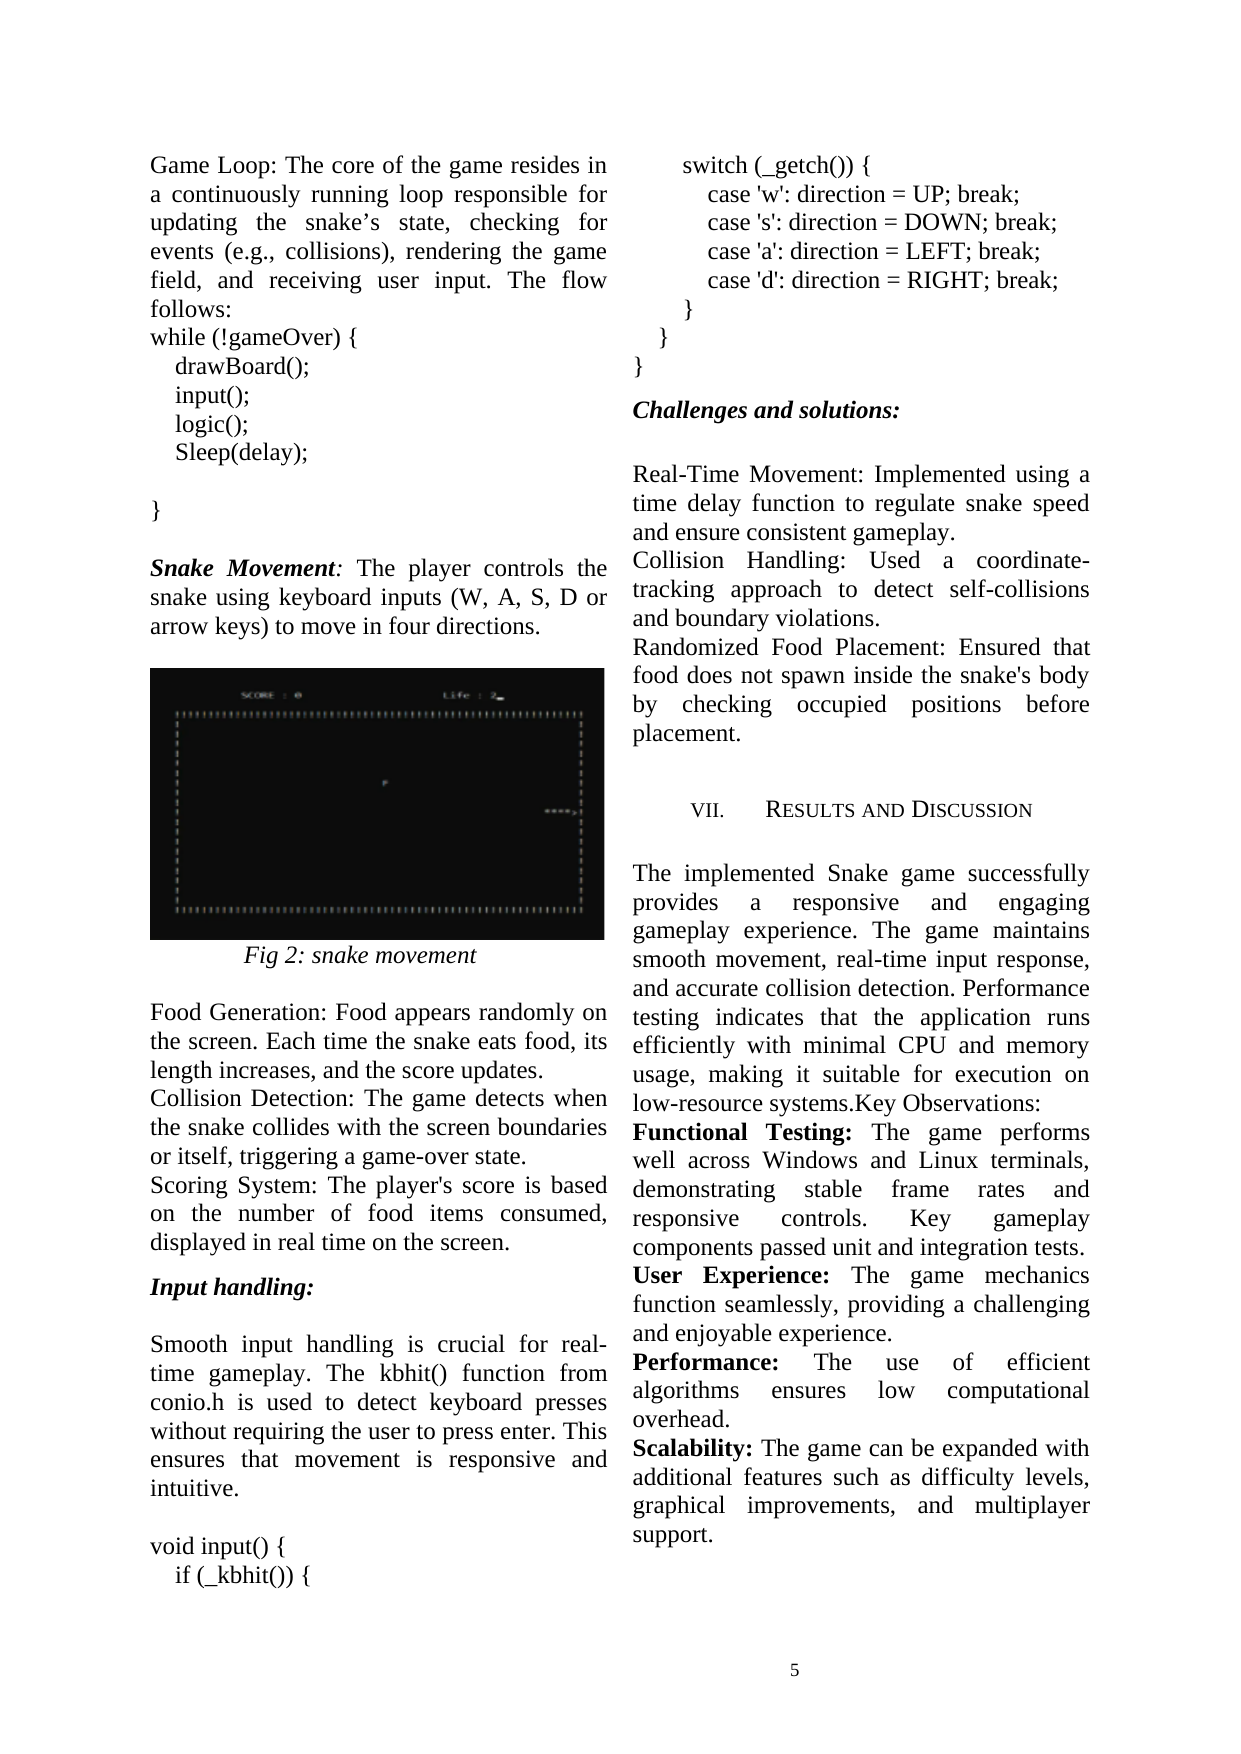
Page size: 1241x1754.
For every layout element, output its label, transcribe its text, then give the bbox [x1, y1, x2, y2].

text Fig 2: snake movement [150, 940, 608, 968]
text case 'w': direction = UP; break; [632, 179, 1090, 207]
text Real-Time Movement: Implemented using a time delay function to regulate snake speed and ensure consistent gameplay. [632, 459, 1090, 546]
text } [632, 294, 1090, 322]
text Food Generation: Food appears randomly on the screen. Each time the snake eats food, its length increases, and the score updates. [150, 997, 608, 1083]
text Performance: The use of efficient algorithms ensures low computational overhead. [632, 1347, 1090, 1433]
picture [150, 668, 605, 940]
subtitle Challenges and solutions: [632, 396, 1090, 424]
text Randomized Food Placement: Ensured that food does not spawn inside the snake's body by checking occupied positions before placement. [632, 632, 1090, 747]
text Collision Handling: Used a coordinate-tracking approach to detect self-collisions and boundary violations. [632, 546, 1090, 632]
text case 's': direction = DOWN; break; [632, 207, 1090, 236]
text Scoring System: The player's score is based on the number of food items consumed, displayed in real time on the screen. [150, 1170, 608, 1256]
text while (!gameOver) { [150, 322, 608, 351]
text Snake Movement: The player controls the snake using keyboard inputs (W, A, S, D or arrow keys) to move in four directions. [150, 553, 608, 639]
text Sleep(delay); [150, 437, 608, 466]
text logic(); [150, 409, 608, 437]
text case 'a': direction = LEFT; break; [632, 236, 1090, 265]
text The implemented Snake game successfully provides a responsive and engaging gameplay experience. The game maintains smooth movement, real-time input response, and accurate collision detection. Performance testing indicates that the application runs efficiently with minimal CPU and memory usage, making it suitable for execution on low-resource systems.Key Observations: [632, 858, 1090, 1117]
text void input() { [150, 1531, 608, 1560]
text Collision Detection: The game detects when the snake collides with the screen boundaries or itself, triggering a game-over state. [150, 1083, 608, 1170]
text } [632, 322, 1090, 351]
subtitle Results and Discussion [632, 794, 1090, 823]
text } [632, 351, 1090, 380]
text if (_kbhit()) { [150, 1560, 608, 1589]
text } [150, 495, 608, 524]
text drawBoard(); [150, 351, 608, 380]
subtitle Input handling: [150, 1272, 608, 1300]
text switch (_getch()) { [632, 150, 1090, 179]
text case 'd': direction = RIGHT; break; [632, 265, 1090, 294]
text input(); [150, 380, 608, 409]
text Smooth input handling is crucial for real-time gameplay. The kbhit() function from conio.h is used to detect keyboard presses without requiring the user to press enter. This ensures that movement is responsive and intuitive. [150, 1329, 608, 1502]
text User Experience: The game mechanics function seamlessly, providing a challenging and enjoyable experience. [632, 1261, 1090, 1347]
text Functional Testing: The game performs well across Windows and Linux terminals, demonstrating stable frame rates and responsive controls. Key gameplay components passed unit and integration tests. [632, 1117, 1090, 1261]
text Scalability: The game can be expanded with additional features such as difficulty levels, graphical improvements, and multiplayer support. [632, 1433, 1090, 1548]
text Game Loop: The core of the game resides in a continuously running loop responsible for updating the snake’s state, checking for events (e.g., collisions), rendering the game field, and receiving user input. The flow follows: [150, 150, 608, 322]
